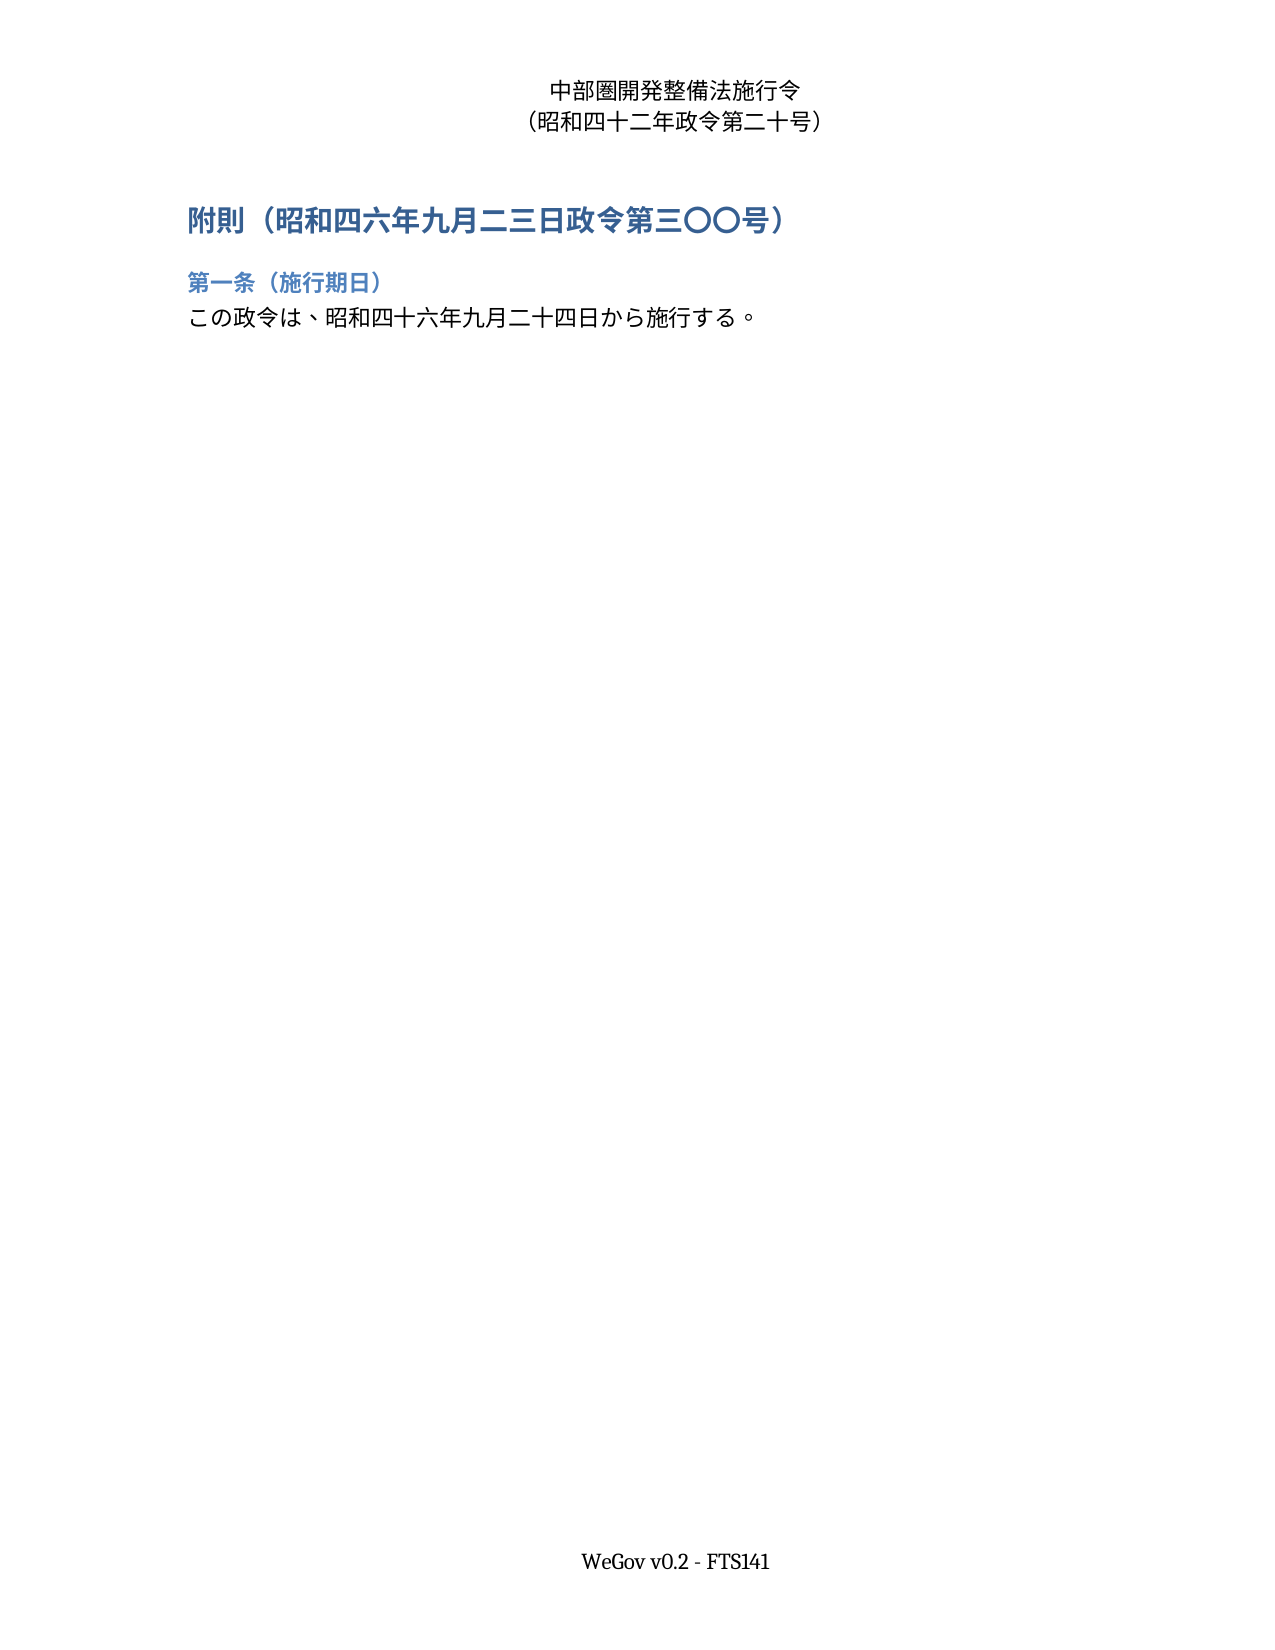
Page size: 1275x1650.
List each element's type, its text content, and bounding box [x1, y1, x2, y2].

text この政令は、昭和四十六年九月二十四日から施行する。 [187, 302, 1087, 334]
subtitle 附則（昭和四六年九月二三日政令第三〇〇号） [187, 200, 1087, 240]
subtitle 第一条（施行期日） [187, 266, 1087, 298]
